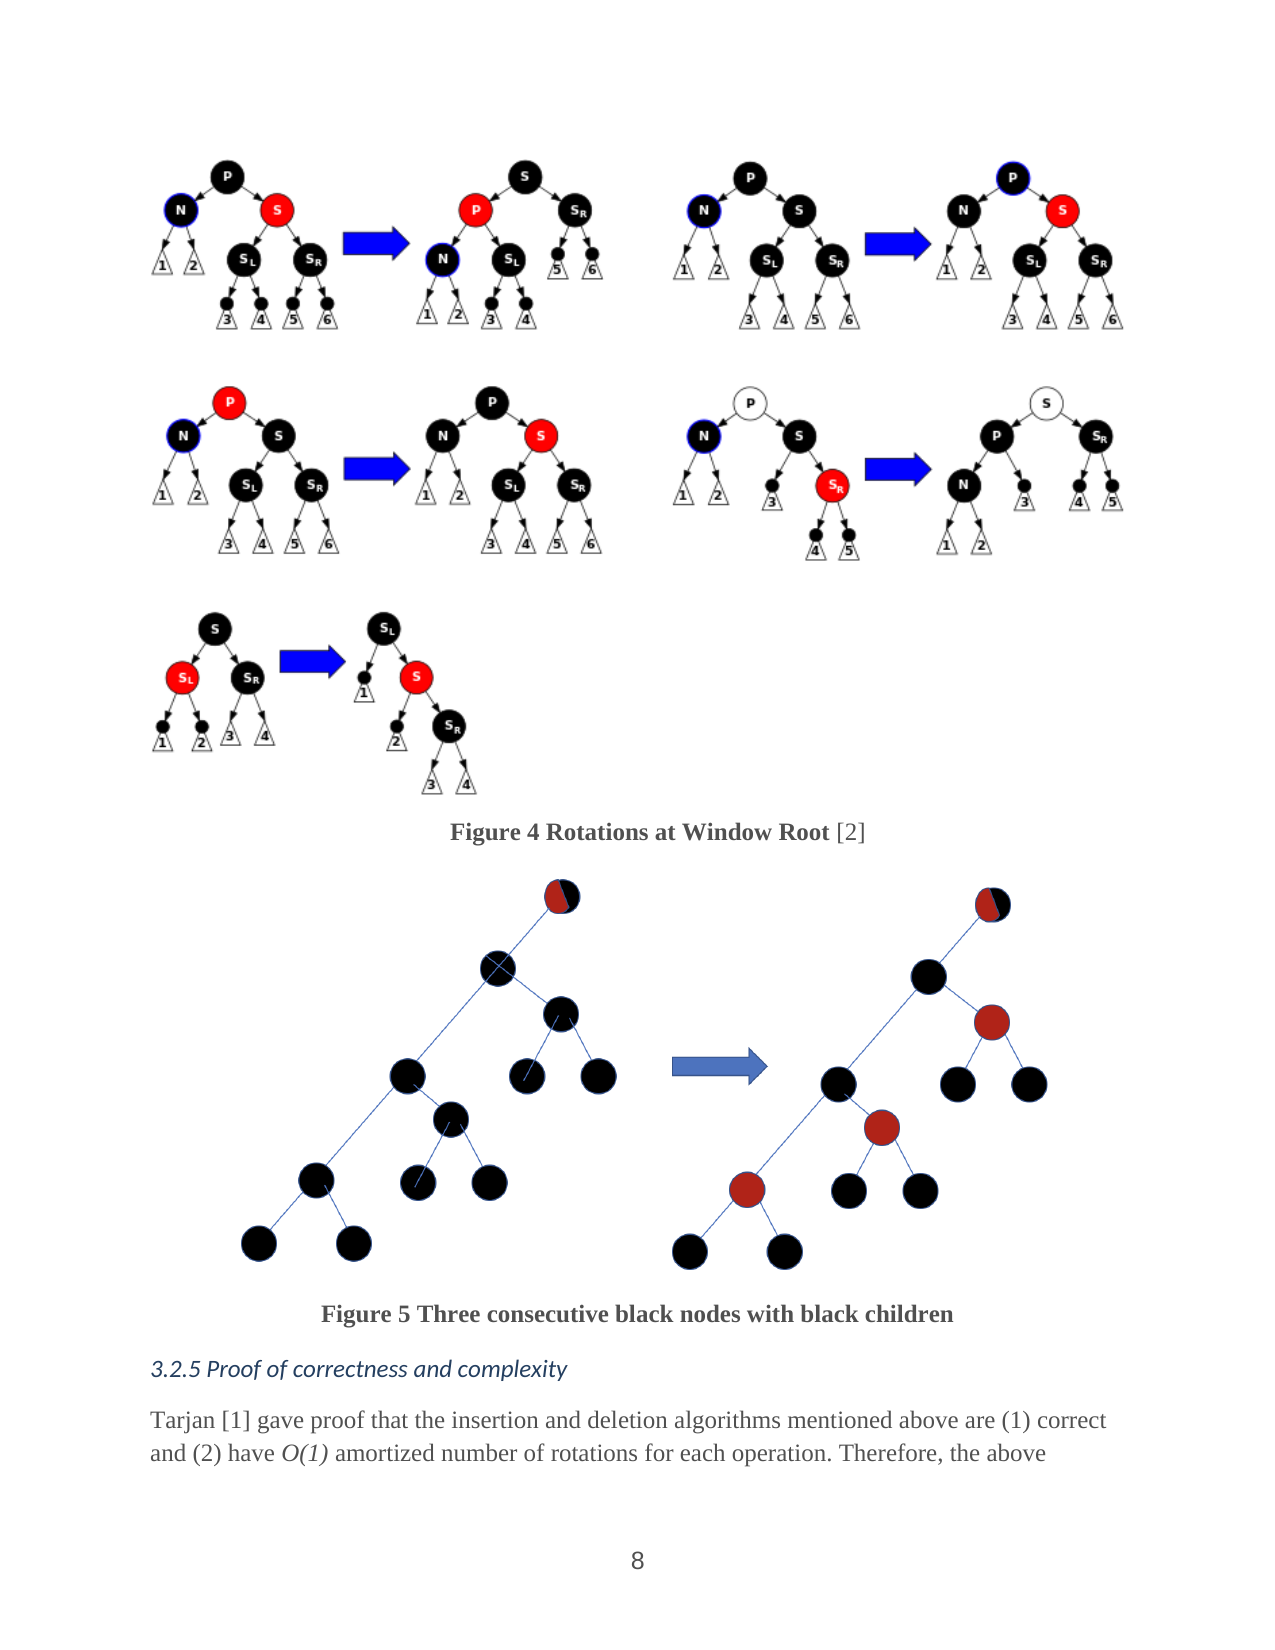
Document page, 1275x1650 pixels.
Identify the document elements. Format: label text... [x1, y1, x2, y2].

text Figure 5 Three consecutive black nodes with black children [150, 1291, 1125, 1336]
text Figure 4 Rotations at Window Root [150, 808, 1125, 854]
picture [150, 158, 1125, 796]
picture [216, 866, 1059, 1279]
subtitle 3.2.5 Proof of correctness and complexity [150, 1345, 1125, 1392]
